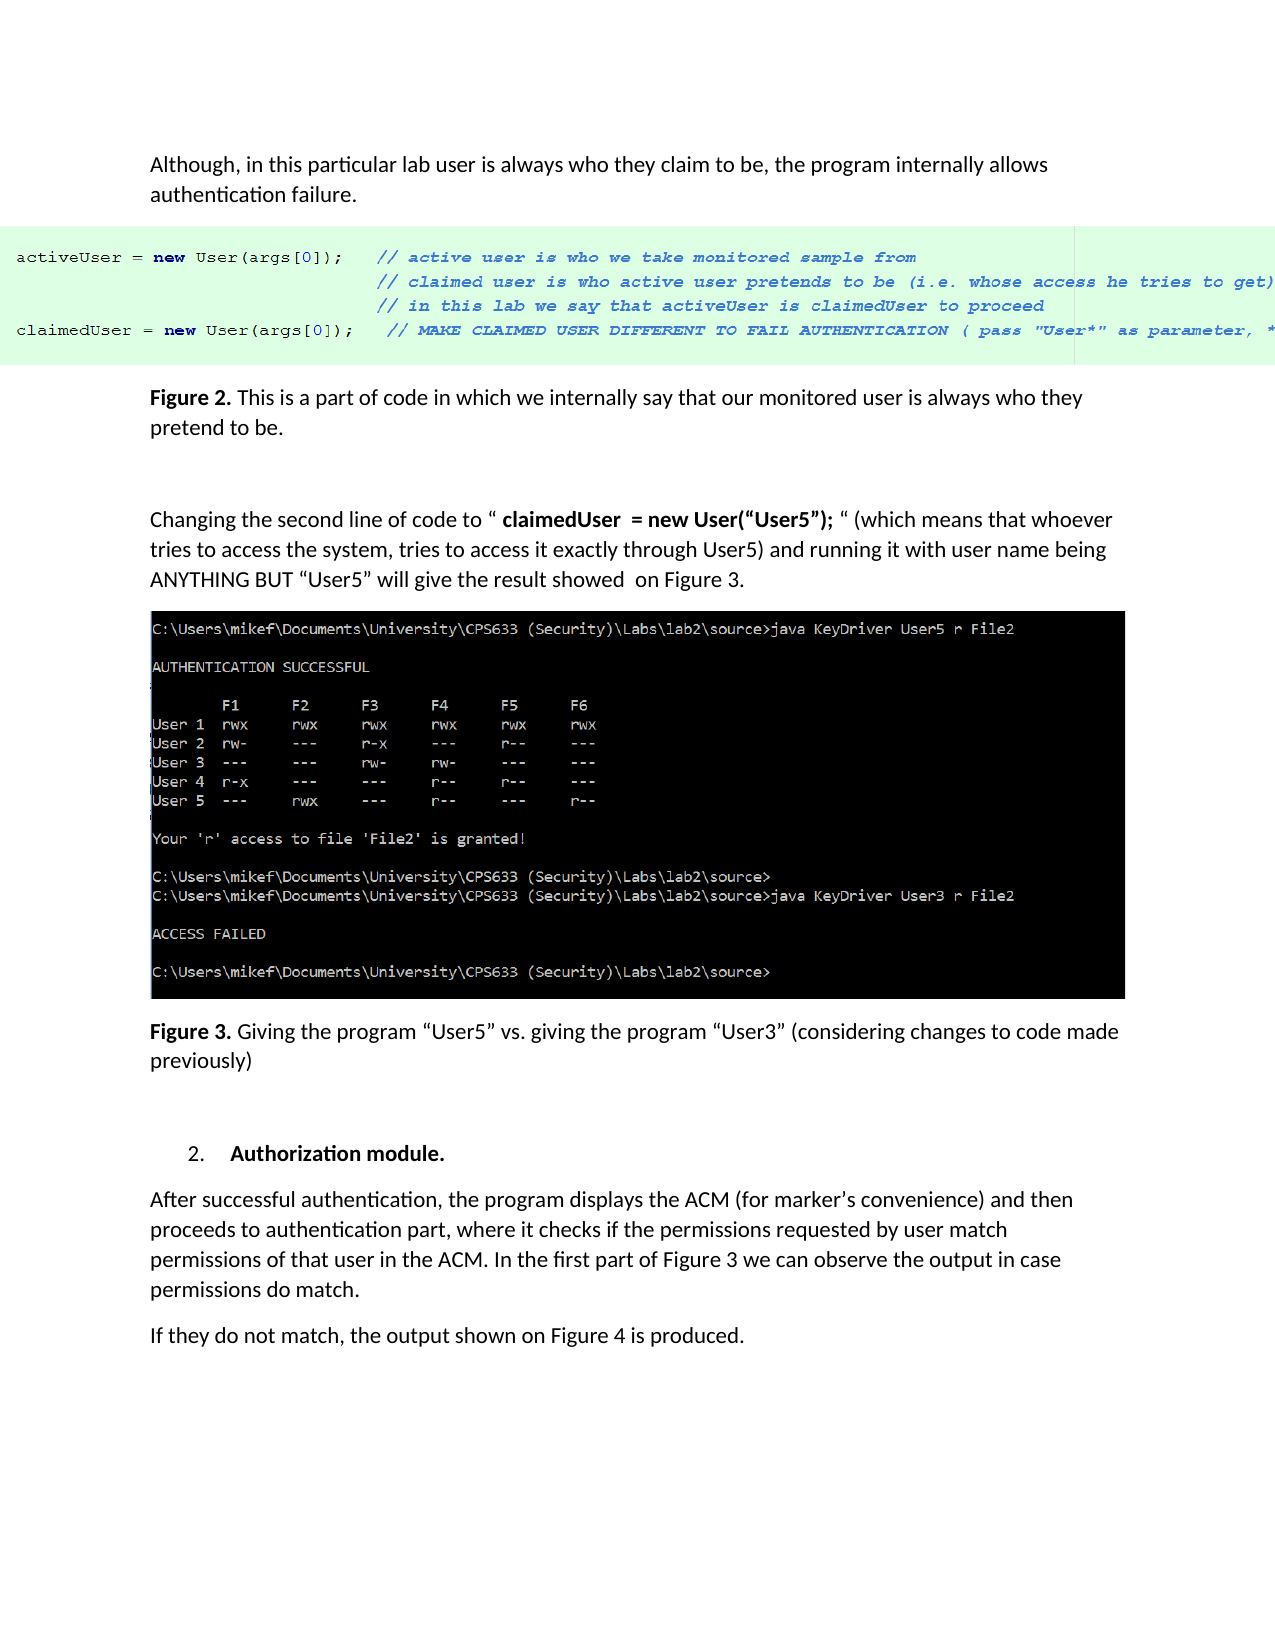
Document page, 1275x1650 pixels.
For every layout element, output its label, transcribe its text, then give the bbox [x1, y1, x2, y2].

text Changing the second line of code to “ claimedUser = new User(“User5”); “ (which means that whoever tries to access the system, tries to access it exactly through User5) and running it with user name being ANYTHING BUT “User5” will give the result showed on Figure 3. [150, 505, 1125, 593]
list Authorization module. [187, 1139, 1125, 1167]
text Figure 3. Giving the program “User5” vs. giving the program “User3” (considering changes to code made previously) [150, 1017, 1125, 1074]
text Although, in this particular lab user is always who they claim to be, the program internally allows authentication failure. [150, 150, 1125, 208]
text After successful authentication, the program displays the ACM (for marker’s convenience) and then proceeds to authentication part, where it checks if the permissions requested by user match permissions of that user in the ACM. In the first part of Figure 3 we can observe the output in case permissions do match. [150, 1186, 1125, 1303]
text If they do not match, the output shown on Figure 4 is produced. [150, 1321, 1125, 1349]
picture [150, 611, 1125, 999]
picture [0, 226, 1275, 365]
text Figure 2. This is a part of code in which we internally say that our monitored user is always who they pretend to be. [150, 383, 1125, 441]
